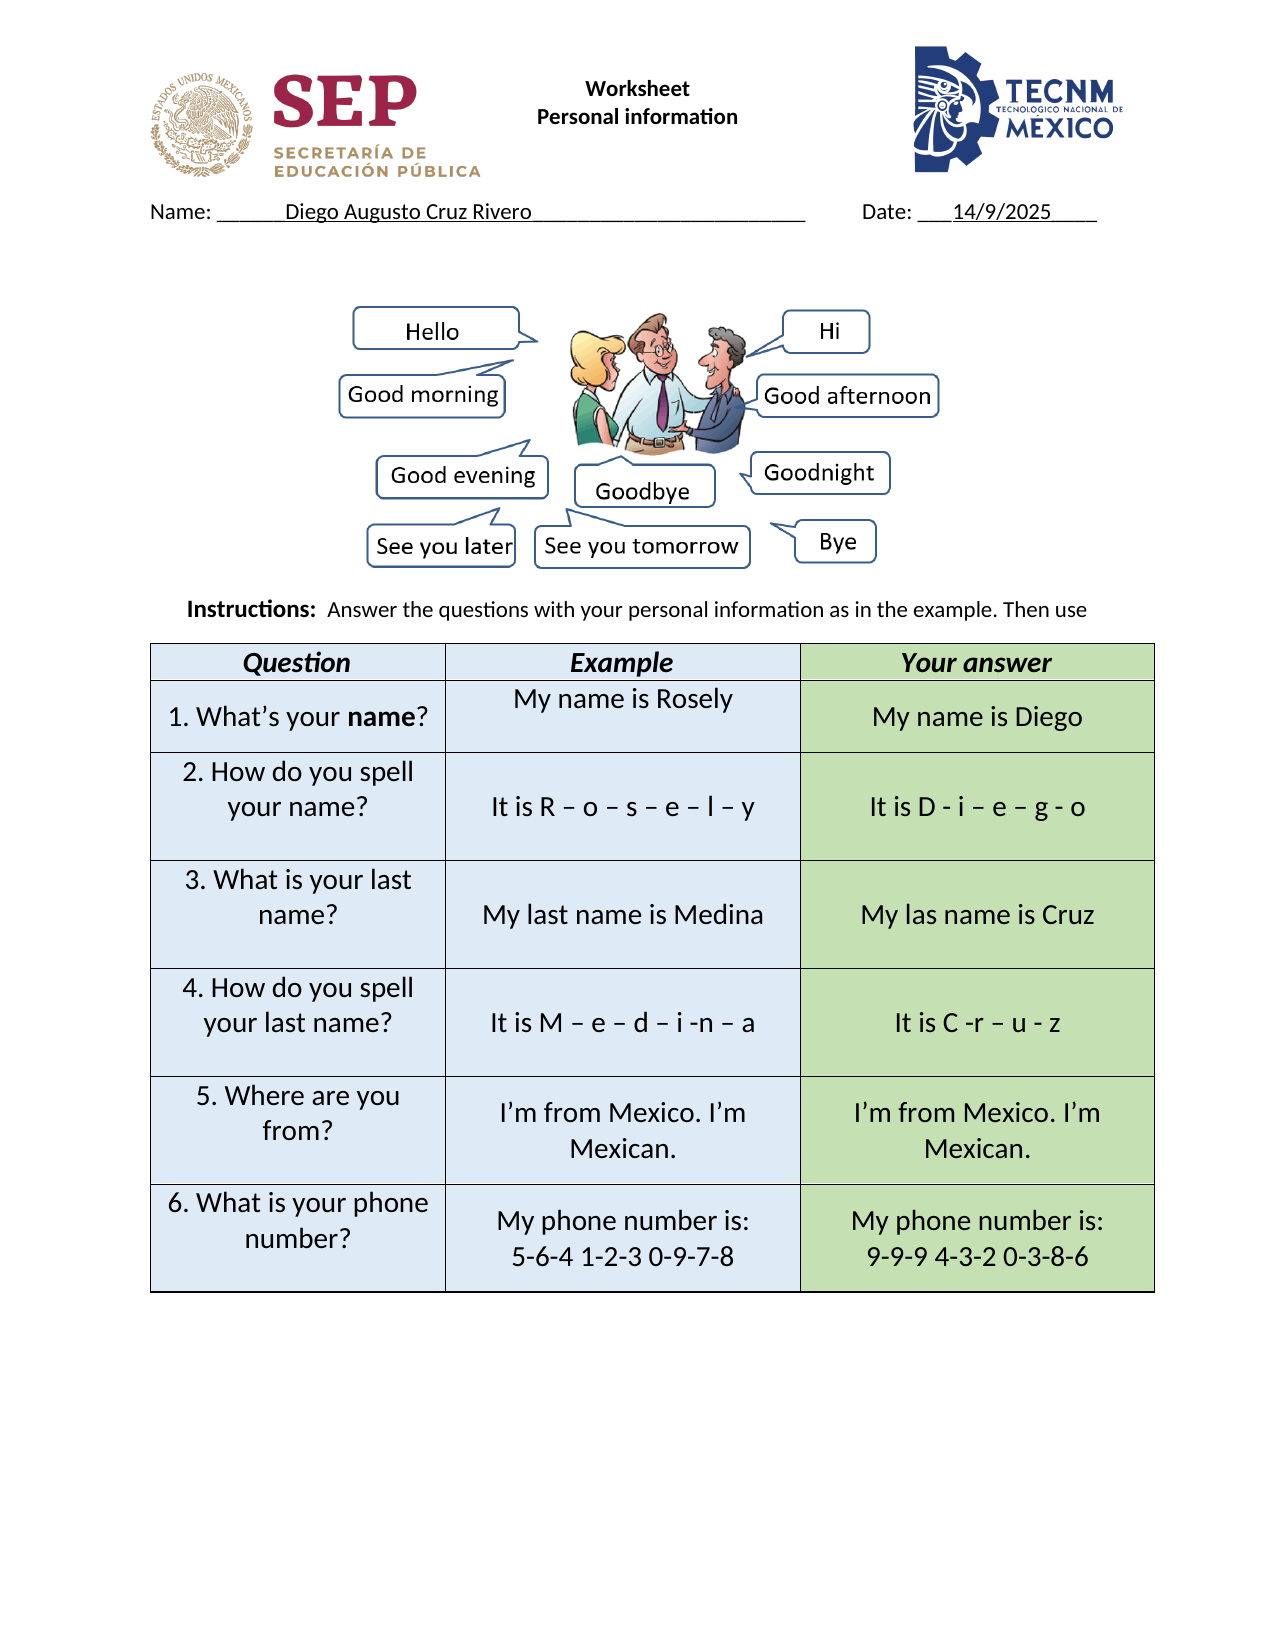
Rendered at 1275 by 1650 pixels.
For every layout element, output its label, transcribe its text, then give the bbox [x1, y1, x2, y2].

picture [150, 73, 481, 177]
table_cell My phone number is: 9-9-9 4-3-2 0-3-8-6 [801, 1185, 1154, 1291]
table_cell 1. What’s your name? [151, 681, 445, 752]
table_cell My las name is Cruz [801, 861, 1154, 968]
table_cell My name is Diego [801, 681, 1154, 752]
table_cell It is M – e – d – i -n – a [446, 969, 800, 1076]
table_cell My phone number is: 5-6-4 1-2-3 0-9-7-8 [446, 1185, 800, 1291]
table_cell I’m from Mexico. I’m Mexican. [446, 1077, 800, 1183]
text Instructions: Answer the questions with your personal information as in the example. Then use [150, 593, 1125, 624]
table_cell 5. Where are you from? [151, 1077, 445, 1183]
table_cell It is D - i – e – g - o [801, 753, 1154, 860]
table_cell 2. How do you spell your name? [151, 753, 445, 860]
table_header Question [151, 644, 445, 679]
table_cell It is R – o – s – e – l – y [446, 753, 800, 860]
table_cell 3. What is your last name? [151, 861, 445, 968]
table_cell 4. How do you spell your last name? [151, 969, 445, 1076]
table_header Example [446, 644, 800, 679]
table_cell My last name is Medina [446, 861, 800, 968]
table_cell My name is Rosely [446, 681, 800, 752]
picture [329, 290, 946, 575]
text Name: ______Diego Augusto Cruz Rivero________________________ Date: ___14/9/2025____ [150, 197, 1125, 225]
table_cell It is C -r – u - z [801, 969, 1154, 1076]
table_cell 6. What is your phone number? [151, 1185, 445, 1291]
picture [911, 43, 1127, 177]
table_header Your answer [801, 644, 1154, 679]
table_cell I’m from Mexico. I’m Mexican. [801, 1077, 1154, 1183]
